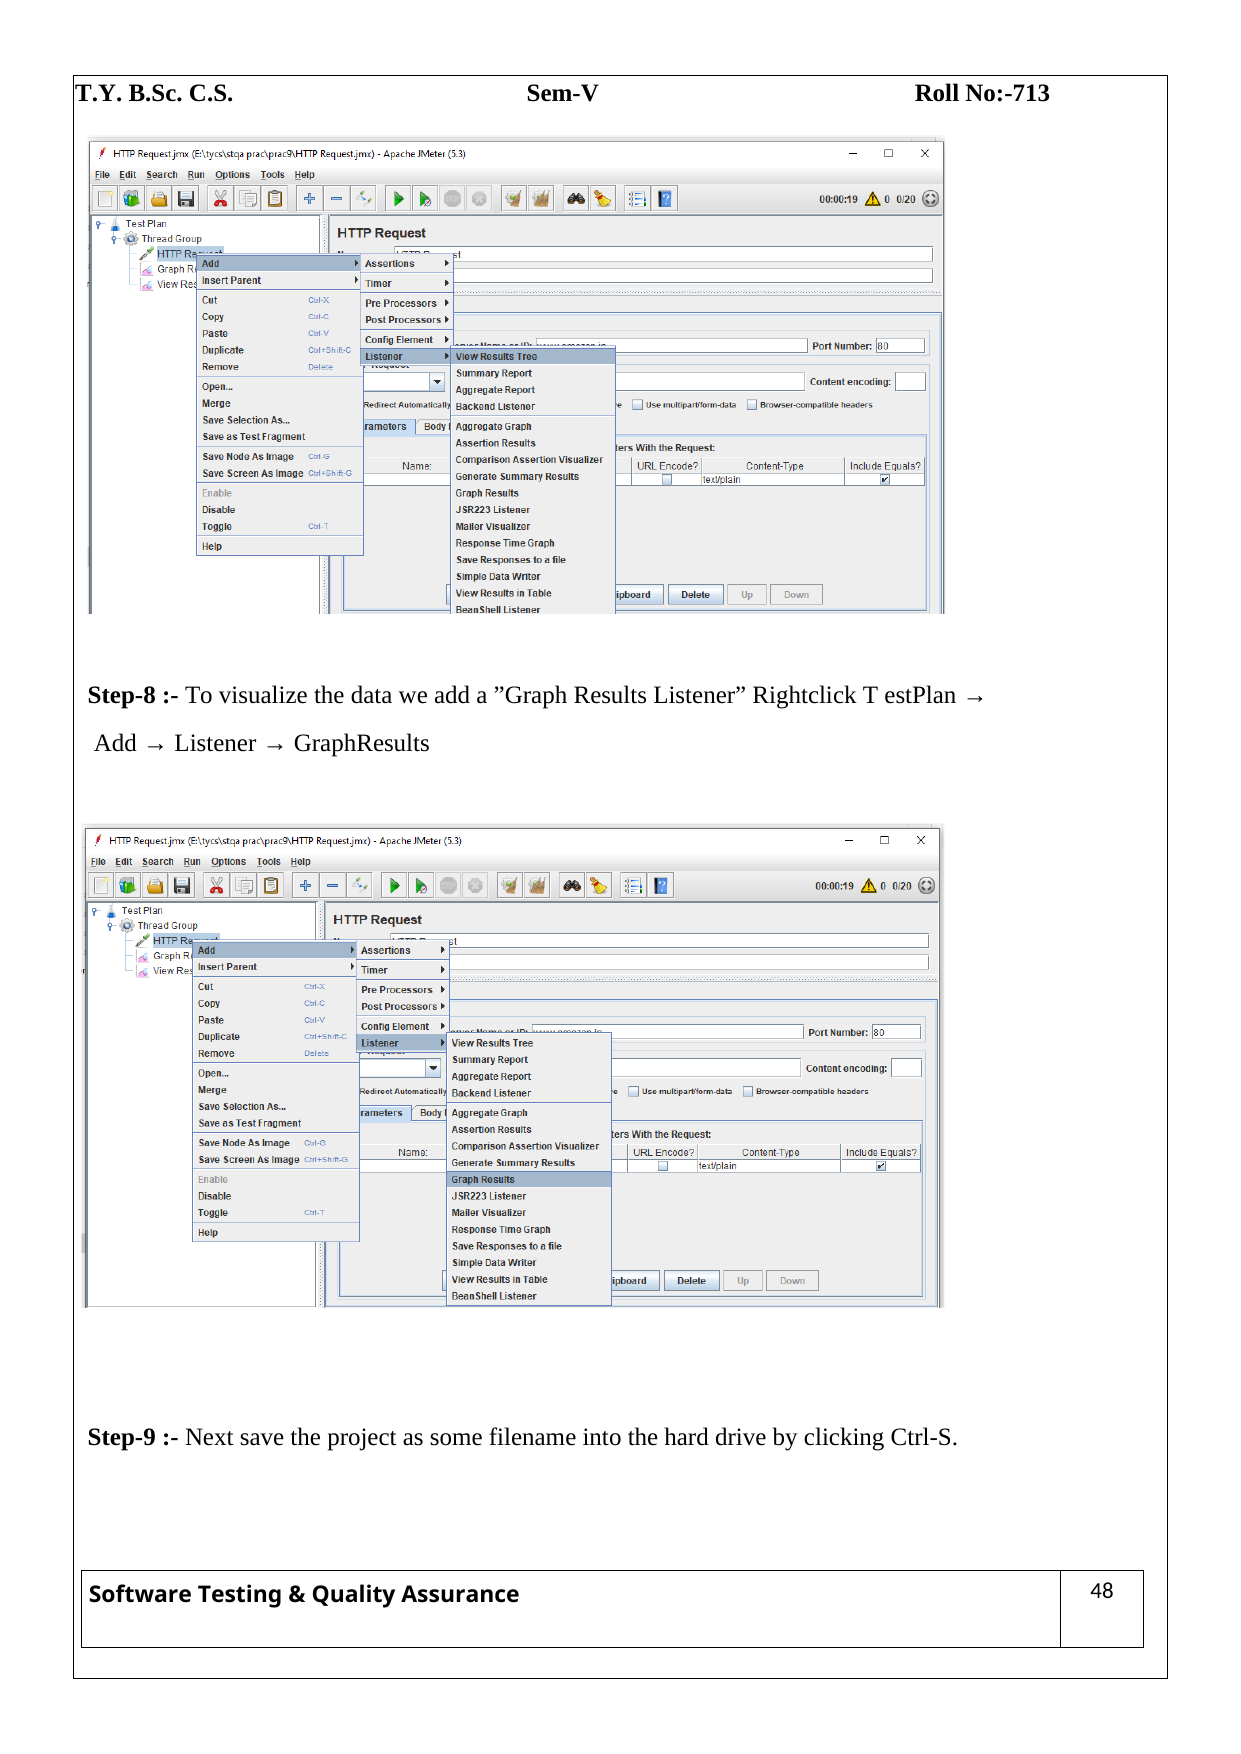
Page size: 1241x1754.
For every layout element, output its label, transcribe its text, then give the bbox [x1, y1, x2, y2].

text Step-9 :- Next save the project as some filename into the hard drive by clicking Ctrl-S. [75, 1422, 1165, 1451]
text Add → Listener → GraphResults [75, 728, 1165, 757]
text Step-8 :- To visualize the data we add a ”Graph Results Listener” Rightclick T estPlan → [75, 680, 1165, 709]
